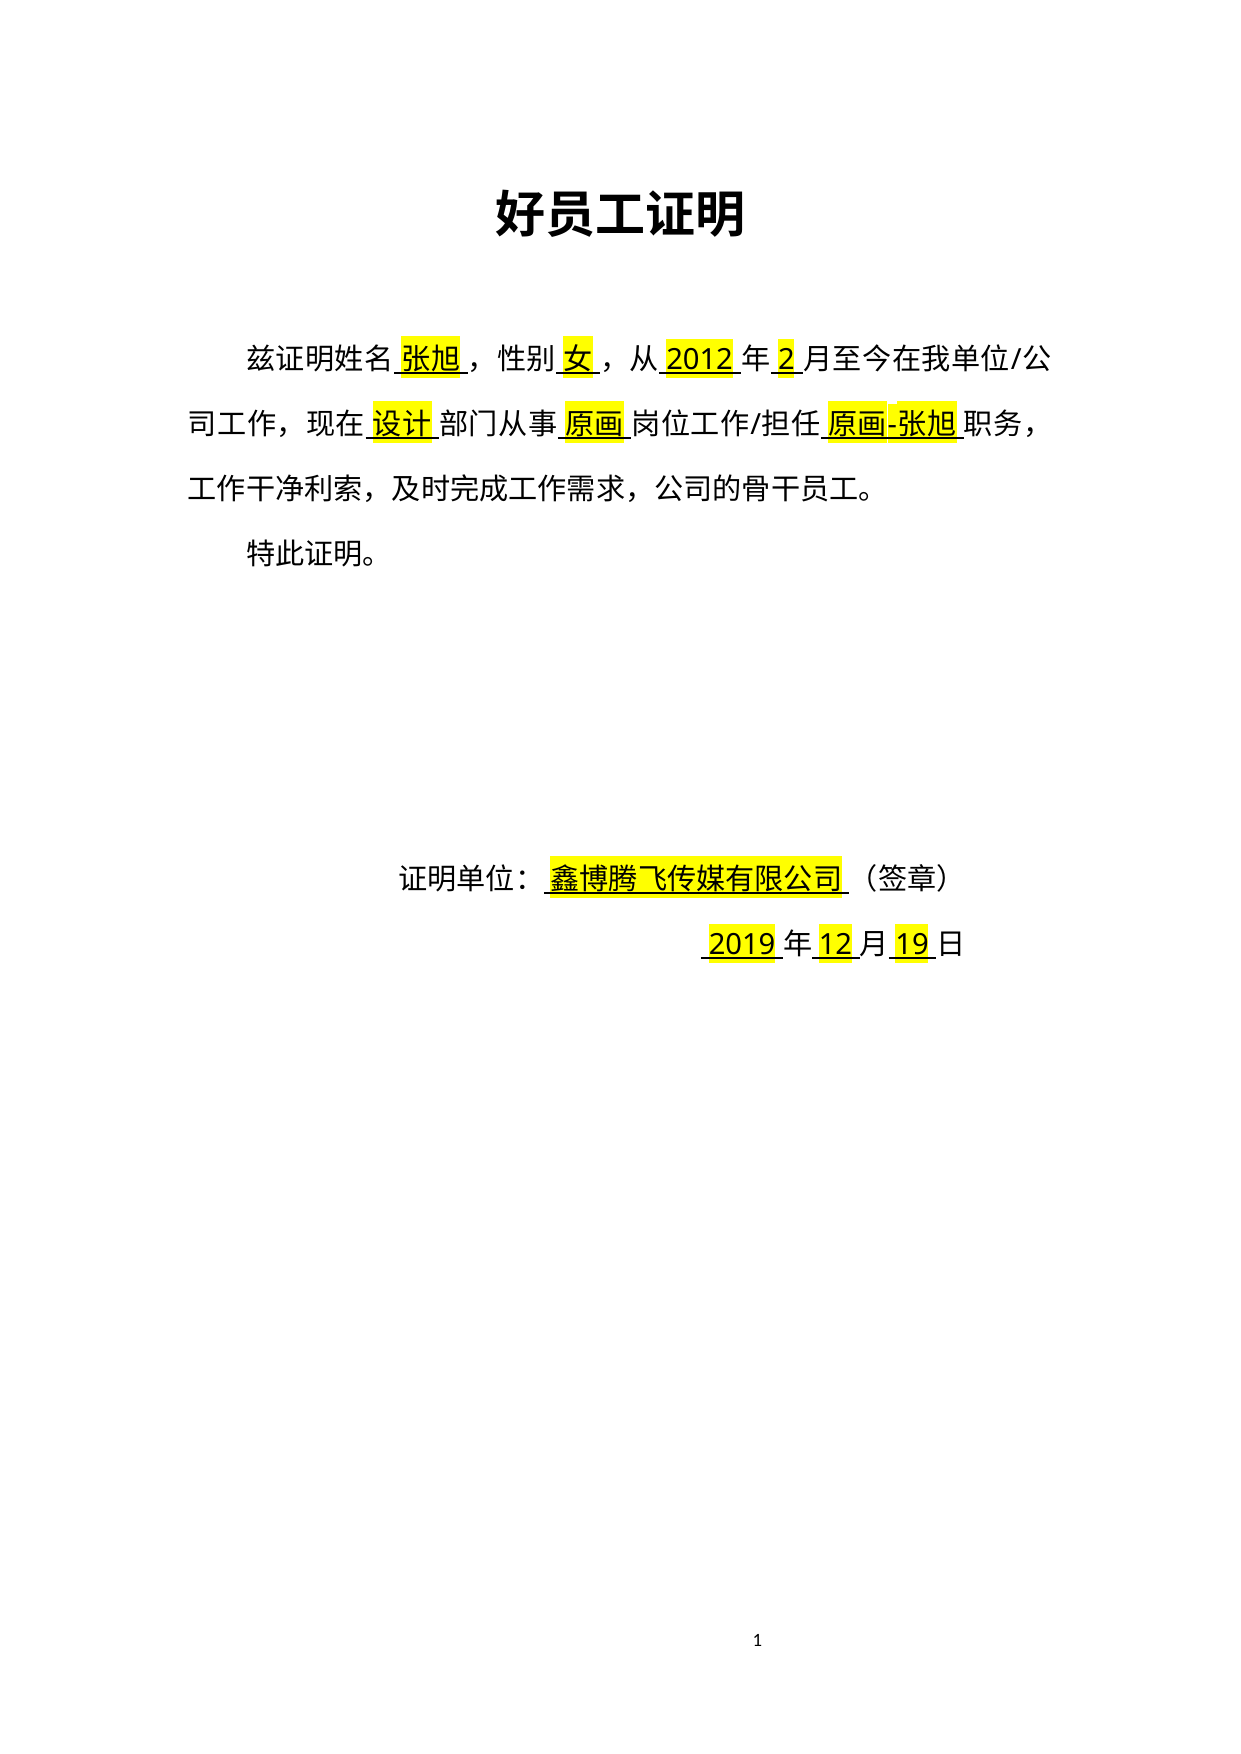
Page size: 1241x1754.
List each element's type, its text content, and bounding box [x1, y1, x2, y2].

text 证明单位： 鑫博腾飞传媒有限公司 （签章） [187, 844, 965, 909]
text 兹证明姓名 张旭 ，性别 女 ，从 2012 年 2 月至今在我单位/公司工作，现在 设计 部门从事 原画 岗位工作/担任 原画-张旭 职务，工作干净利索，及时完成工作需求，公司的骨干员工。 [187, 324, 1053, 519]
text 好员工证明 [187, 162, 1053, 259]
text 2019 年 12 月 19 日 [187, 909, 965, 974]
text 特此证明。 [187, 519, 1053, 584]
